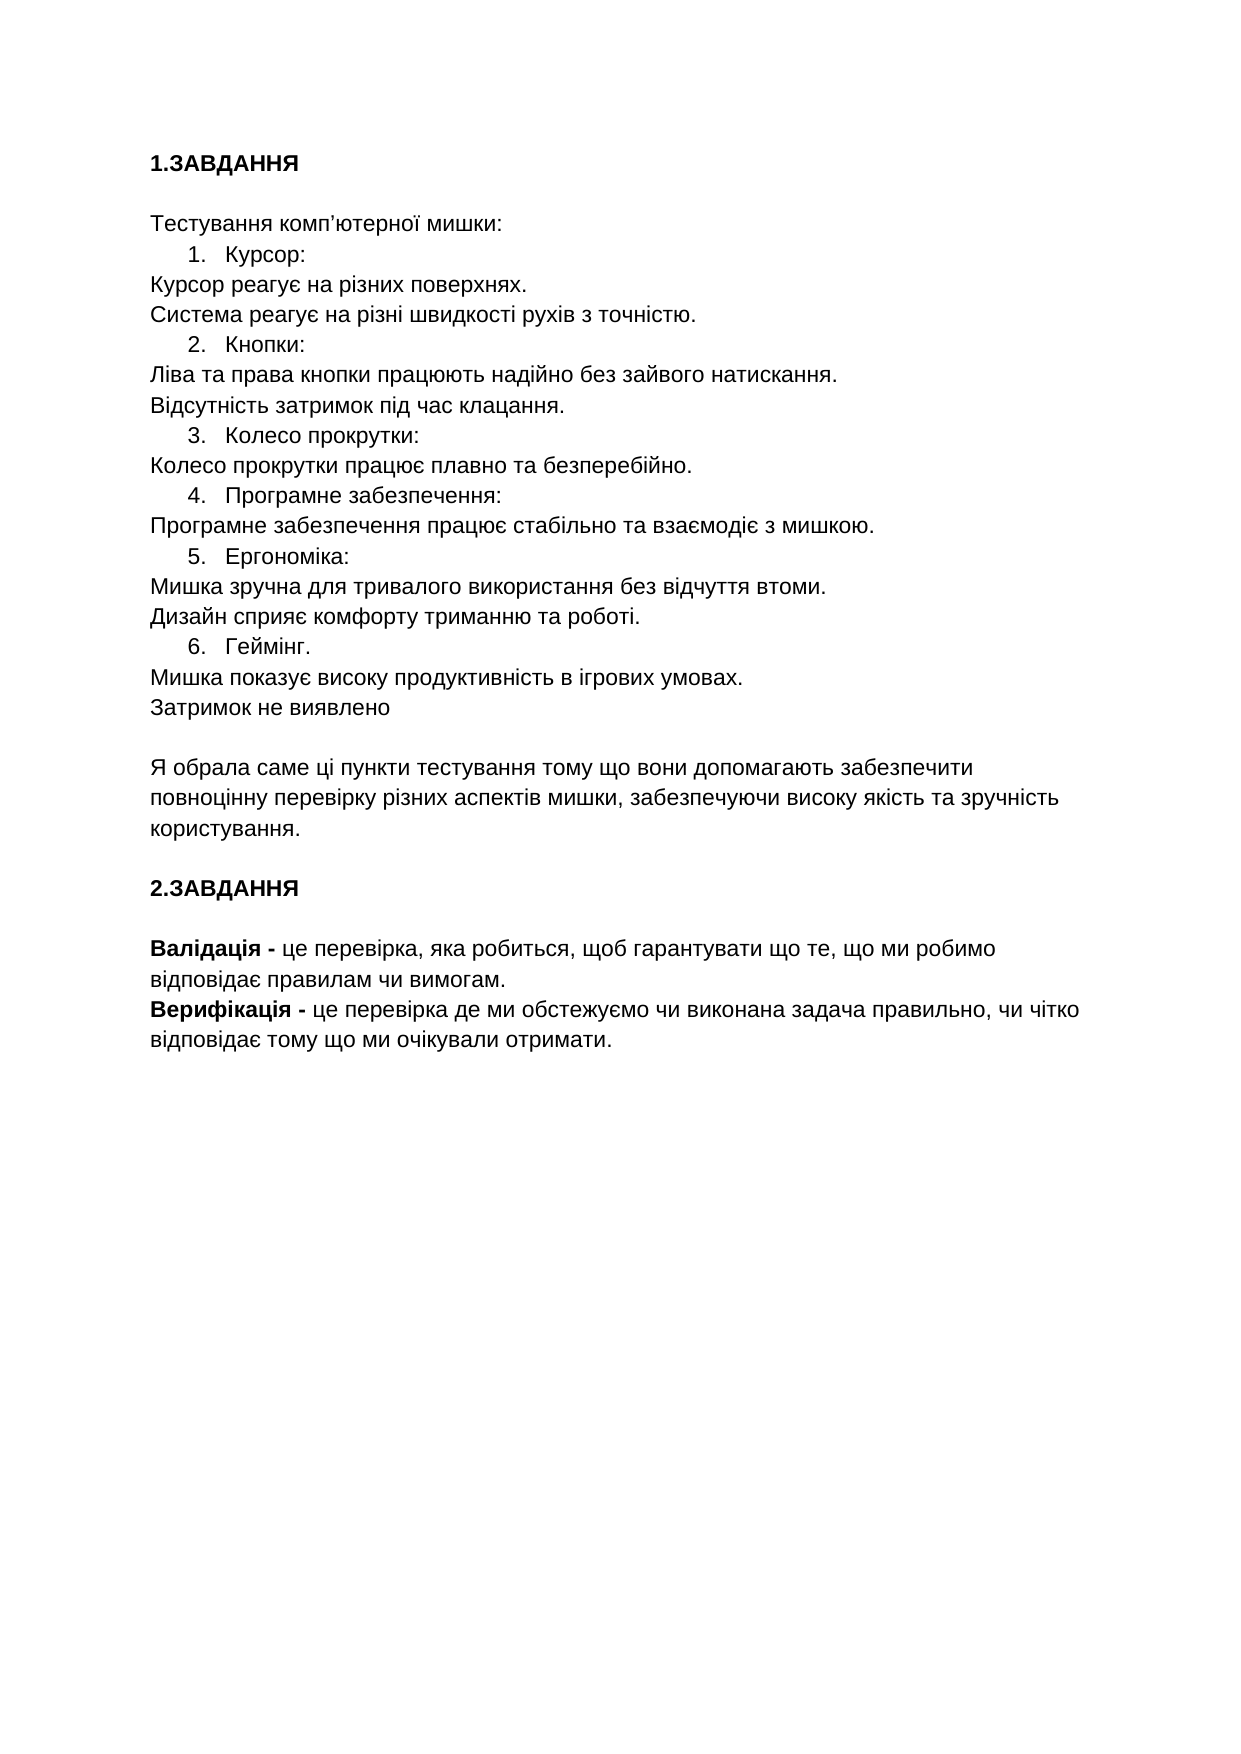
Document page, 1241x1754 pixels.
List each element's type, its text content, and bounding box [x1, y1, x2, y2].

list Ергономіка: [187, 543, 1090, 569]
text Ліва та права кнопки працюють надійно без зайвого натискання. [150, 361, 1090, 388]
list Колесо прокрутки: [187, 422, 1090, 448]
text 1.ЗАВДАННЯ [150, 150, 1090, 176]
text Затримок не виявлено [150, 694, 1090, 720]
list Кнопки: [187, 331, 1090, 358]
list Геймінг. [187, 633, 1090, 660]
text Колесо прокрутки працює плавно та безперебійно. [150, 452, 1090, 478]
text Верифікація - це перевірка де ми обстежуємо чи виконана задача правильно, чи чітко відповідає тому що ми очікували отримати. [150, 996, 1090, 1052]
text Курсор реагує на різних поверхнях. [150, 271, 1090, 297]
text Валідація - це перевірка, яка робиться, щоб гарантувати що те, що ми робимо відповідає правилам чи вимогам. [150, 935, 1090, 992]
text Програмне забезпечення працює стабільно та взаємодіє з мишкою. [150, 512, 1090, 539]
text Система реагує на різні швидкості рухів з точністю. [150, 301, 1090, 327]
text Мишка показує високу продуктивність в ігрових умовах. [150, 663, 1090, 690]
list Програмне забезпечення: [187, 482, 1090, 509]
text Я обрала саме ці пункти тестування тому що вони допомагають забезпечити повноцінну перевірку різних аспектів мишки, забезпечуючи високу якість та зручність користування. [150, 754, 1090, 841]
list Курсор: [187, 241, 1090, 267]
text Дизайн сприяє комфорту триманню та роботі. [150, 603, 1090, 629]
text 2.ЗАВДАННЯ [150, 875, 1090, 901]
text Мишка зручна для тривалого використання без відчуття втоми. [150, 573, 1090, 599]
text Тестування комп’ютерної мишки: [150, 210, 1090, 237]
text Відсутність затримок під час клацання. [150, 392, 1090, 418]
